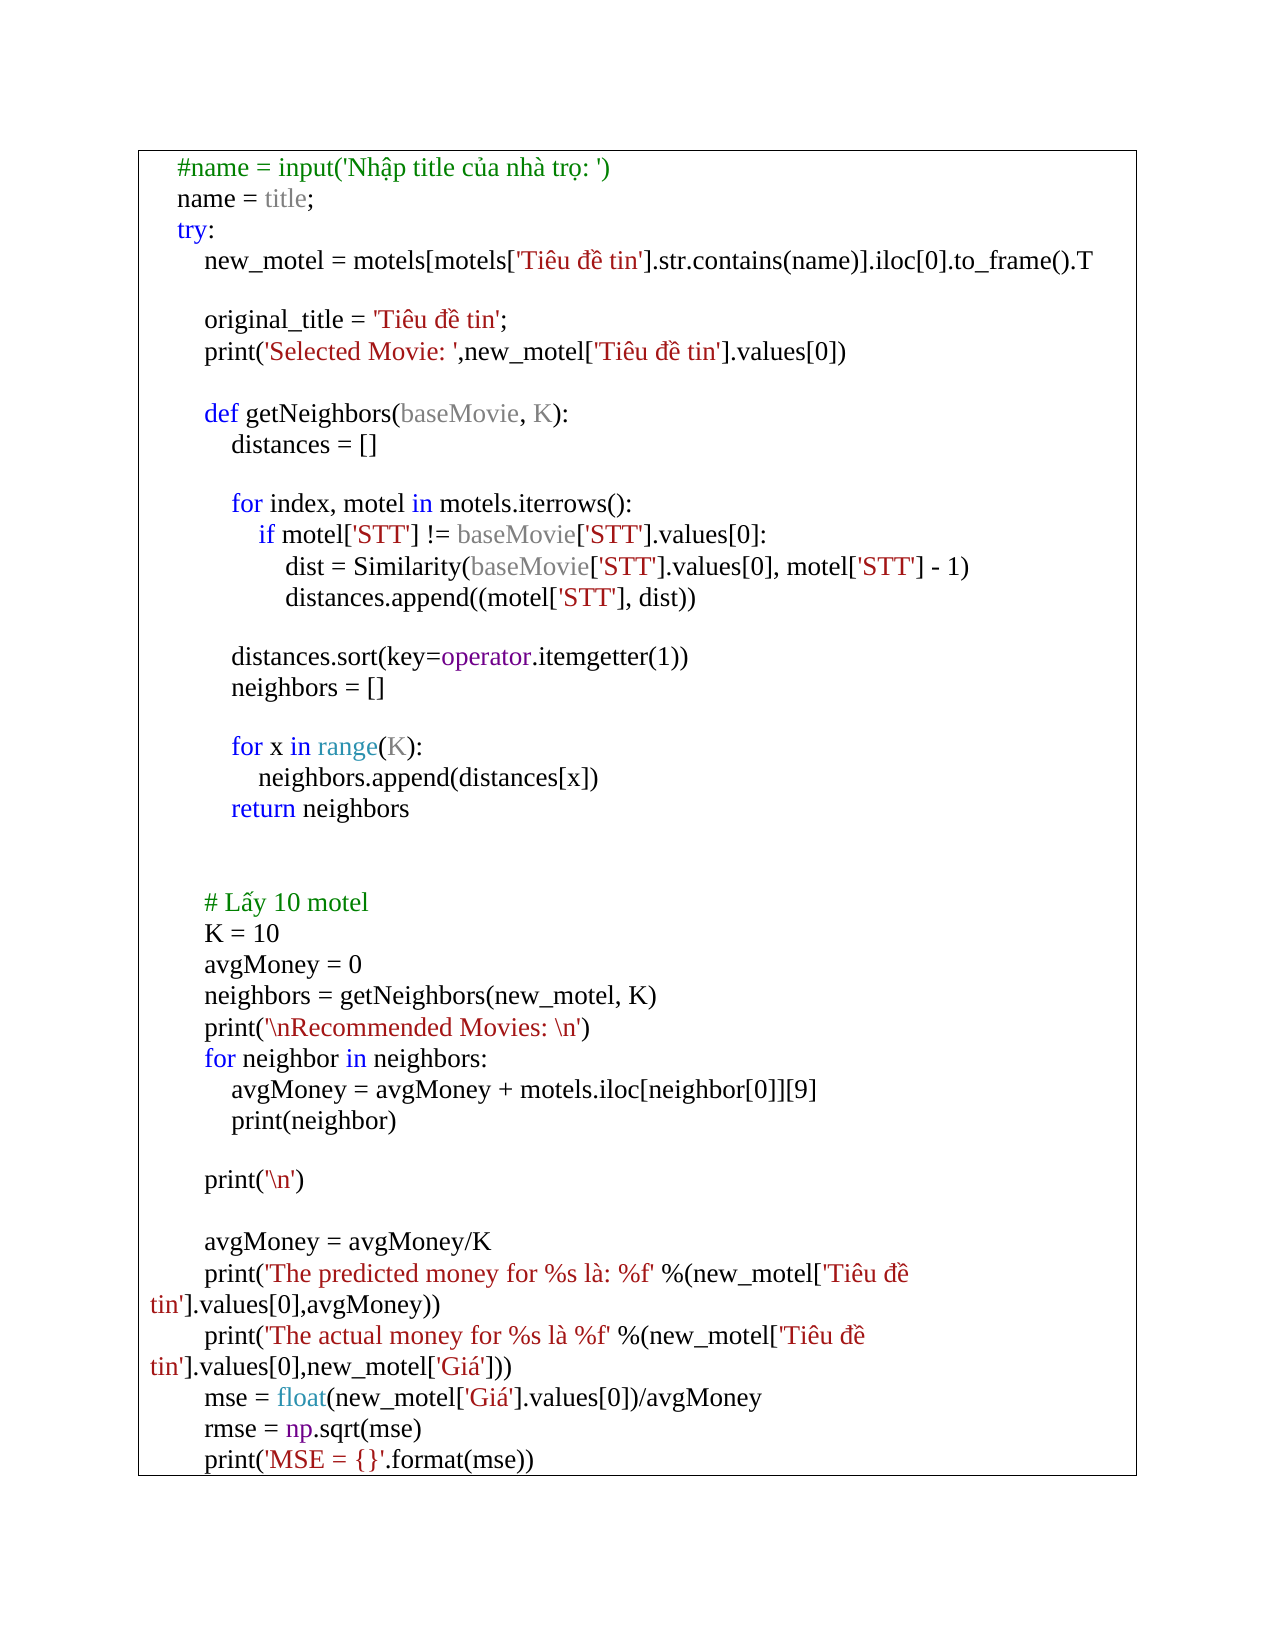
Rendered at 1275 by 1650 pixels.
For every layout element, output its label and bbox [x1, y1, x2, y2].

table_header [139, 151, 1136, 1475]
